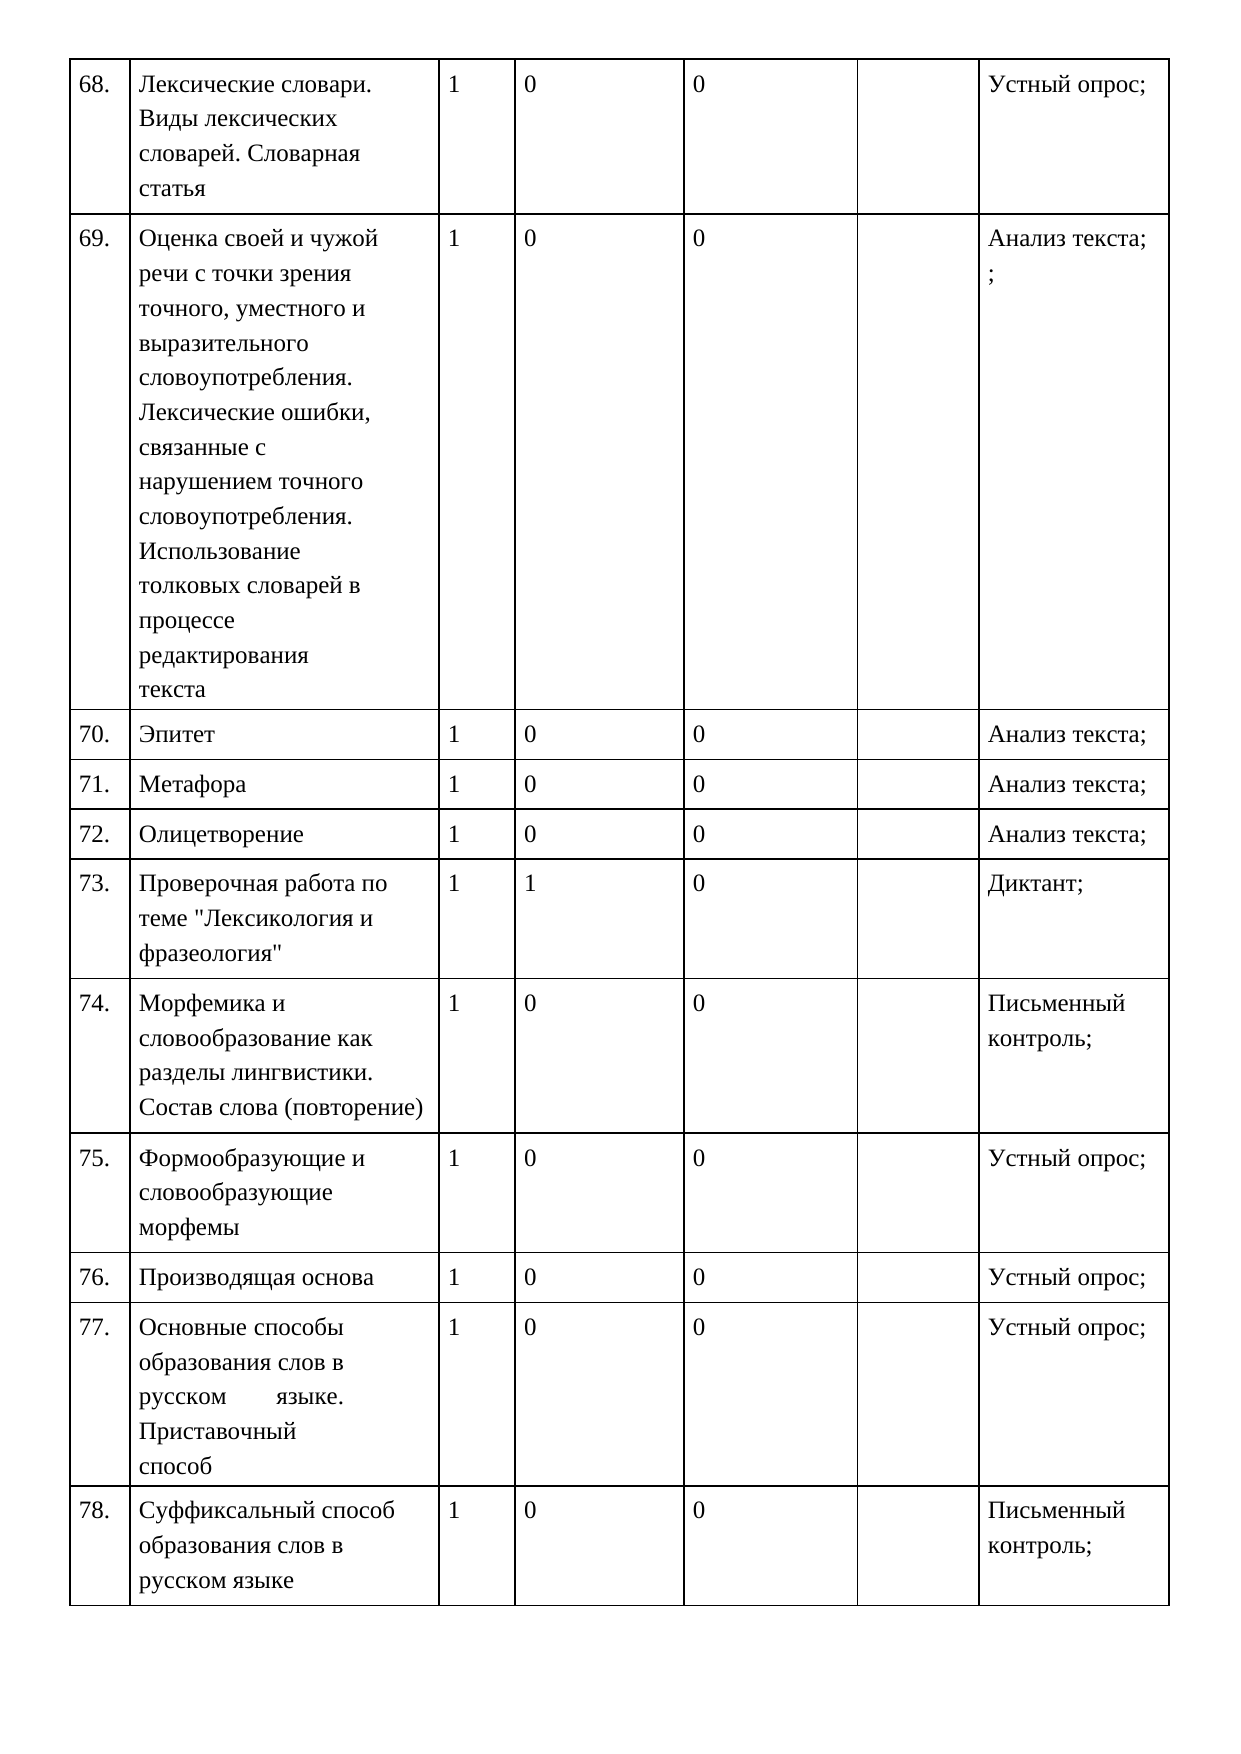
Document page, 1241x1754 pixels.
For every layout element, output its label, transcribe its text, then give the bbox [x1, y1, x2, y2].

table_cell 0 [516, 760, 683, 808]
table_cell 0 [516, 979, 683, 1132]
table_cell [858, 1253, 978, 1302]
table_cell 70. [71, 710, 129, 758]
table_cell 0 [685, 1487, 857, 1605]
table_cell 1 [440, 215, 514, 709]
table_cell 0 [516, 710, 683, 758]
table_cell 77. [71, 1303, 129, 1485]
table_cell 0 [516, 810, 683, 858]
table_cell 1 [440, 1487, 514, 1605]
table_header 0 [685, 60, 857, 213]
table_cell 0 [685, 710, 857, 758]
table_cell 1 [440, 979, 514, 1132]
table_cell Формообразующие и словообразующие морфемы [131, 1134, 438, 1252]
table_cell Устный опрос; [980, 1134, 1168, 1252]
table_cell 0 [516, 1253, 683, 1302]
table_cell Суффиксальный способ образования слов в русском языке [131, 1487, 438, 1605]
table_header Устный опрос; [980, 60, 1168, 213]
table_cell Диктант; [980, 860, 1168, 977]
table_cell 72. [71, 810, 129, 858]
table_cell 0 [685, 760, 857, 808]
table_cell Производящая основа [131, 1253, 438, 1302]
table_cell Анализ текста; ; [980, 215, 1168, 709]
table_cell Анализ текста; [980, 710, 1168, 758]
table_cell 1 [440, 710, 514, 758]
table_cell [858, 1134, 978, 1252]
table_cell 0 [685, 810, 857, 858]
table_cell Проверочная работа по теме "Лексикология и фразеология" [131, 860, 438, 977]
table_header 0 [516, 60, 683, 213]
table_cell [858, 710, 978, 758]
table_cell [858, 810, 978, 858]
table_cell [858, 979, 978, 1132]
table_header Лексические словари. Виды лексических словарей. Словарная статья [131, 60, 438, 213]
table_header 68. [71, 60, 129, 213]
table_cell [858, 1303, 978, 1485]
table_cell 1 [440, 860, 514, 977]
table_cell Анализ текста; [980, 760, 1168, 808]
table_cell 0 [685, 860, 857, 977]
table_cell 0 [516, 215, 683, 709]
table_cell 0 [516, 1134, 683, 1252]
table_cell 1 [440, 760, 514, 808]
table_cell 0 [685, 979, 857, 1132]
table_cell 71. [71, 760, 129, 808]
table_cell Оценка своей и чужой речи с точки зрения точного, уместного и выразительного словоупотребления. Лексические ошибки, связанные с нарушением точного словоупотребления. Использование толковых словарей в процессе редактирования текста [131, 215, 438, 709]
table_cell 1 [440, 1253, 514, 1302]
table_cell 1 [440, 810, 514, 858]
table_cell Письменный контроль; [980, 979, 1168, 1132]
table_cell Устный опрос; [980, 1303, 1168, 1485]
table_cell Основные способы образования слов в русском языке. Приставочный способ [131, 1303, 438, 1485]
table_cell 1 [440, 1134, 514, 1252]
table_cell 1 [516, 860, 683, 977]
table_cell [858, 1487, 978, 1605]
table_cell [858, 215, 978, 709]
table_header [858, 60, 978, 213]
table_cell [858, 760, 978, 808]
table_cell Морфемика и словообразование как разделы лингвистики. Состав слова (повторение) [131, 979, 438, 1132]
table_cell 0 [685, 1303, 857, 1485]
table_cell Устный опрос; [980, 1253, 1168, 1302]
table_cell Метафора [131, 760, 438, 808]
table_cell 0 [516, 1303, 683, 1485]
table_cell 0 [685, 1253, 857, 1302]
table_cell [858, 860, 978, 977]
table_cell 0 [685, 215, 857, 709]
table_cell 0 [685, 1134, 857, 1252]
table_cell 1 [440, 1303, 514, 1485]
table_cell 0 [516, 1487, 683, 1605]
table_cell 74. [71, 979, 129, 1132]
table_cell Эпитет [131, 710, 438, 758]
table_cell 75. [71, 1134, 129, 1252]
table_cell 78. [71, 1487, 129, 1605]
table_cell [980, 1487, 1168, 1605]
table_cell 73. [71, 860, 129, 977]
table_cell 69. [71, 215, 129, 709]
table_cell Анализ текста; [980, 810, 1168, 858]
table_header 1 [440, 60, 514, 213]
table_cell Олицетворение [131, 810, 438, 858]
table_cell 76. [71, 1253, 129, 1302]
